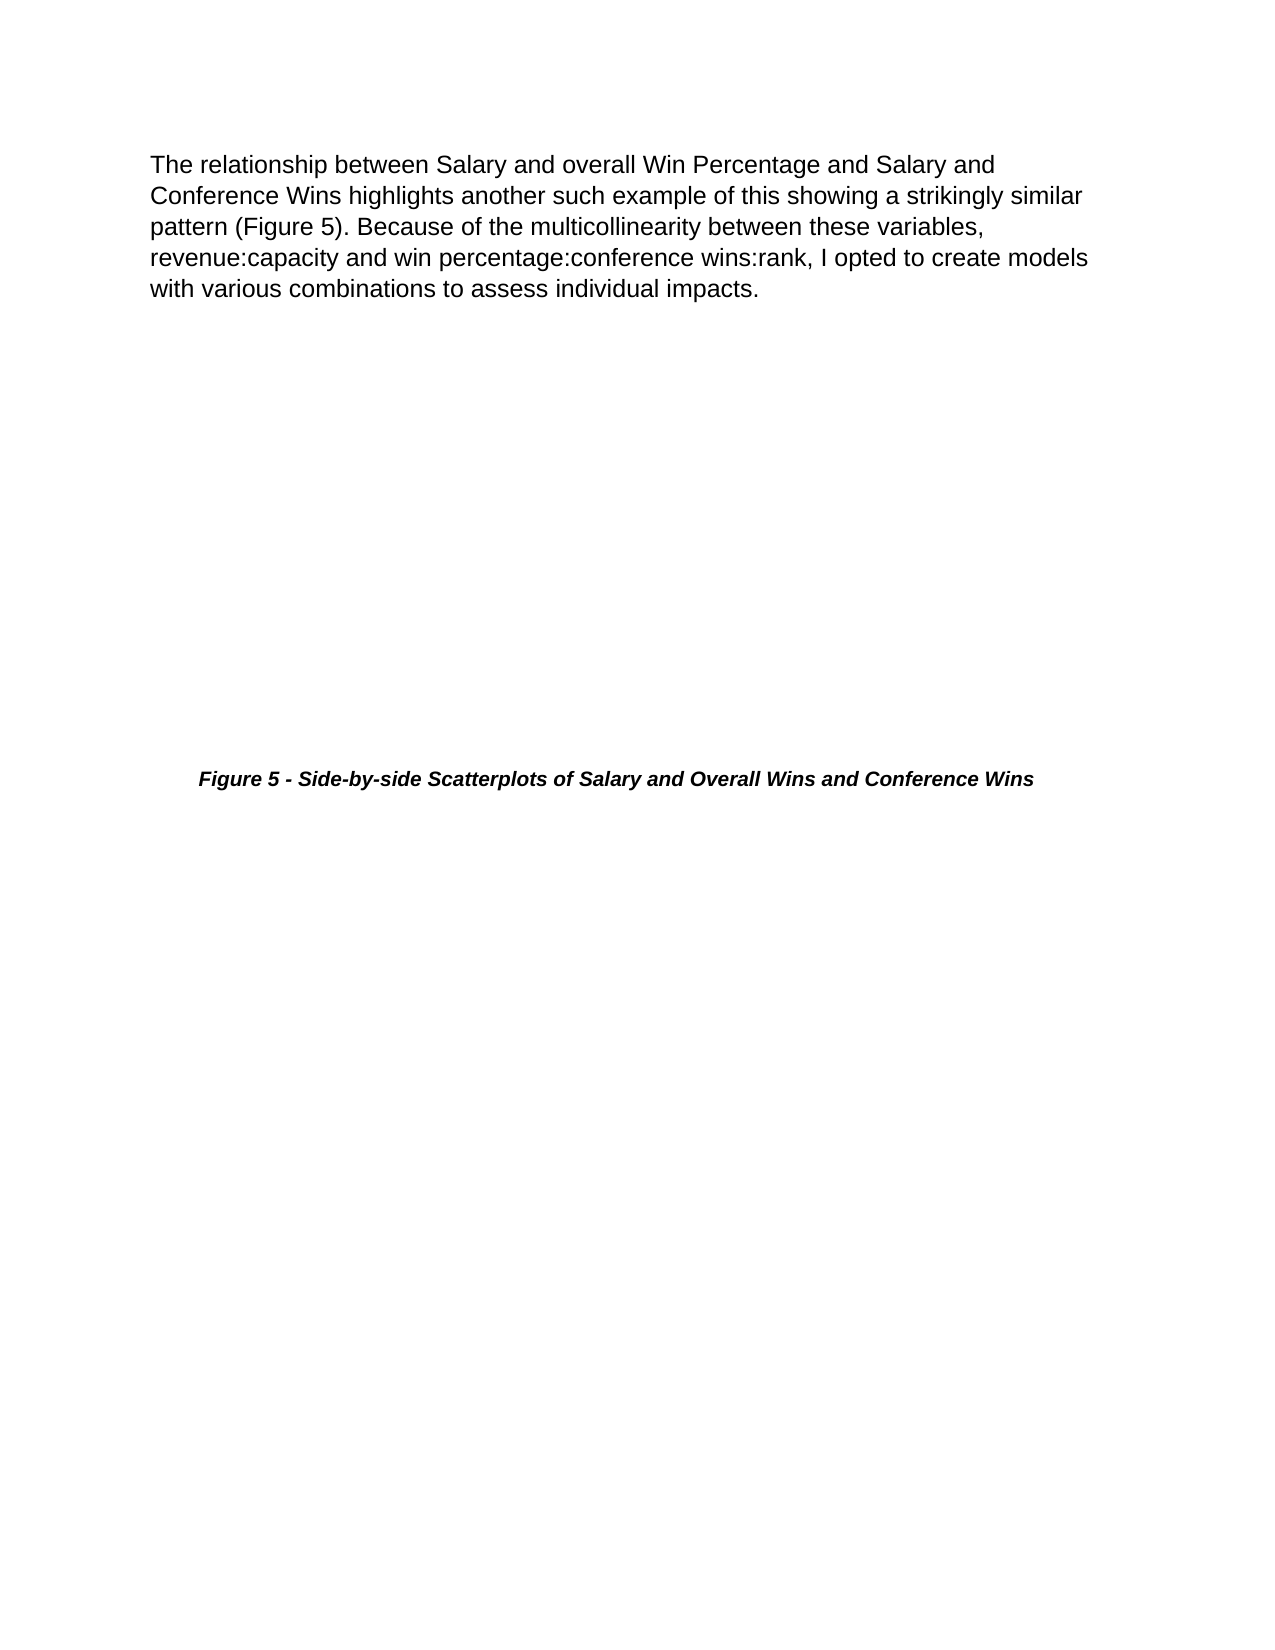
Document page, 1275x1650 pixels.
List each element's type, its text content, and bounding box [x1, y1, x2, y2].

text The relationship between Salary and overall Win Percentage and Salary and Conference Wins highlights another such example of this showing a strikingly similar pattern (Figure 5). Because of the multicollinearity between these variables, revenue:capacity and win percentage:conference wins:rank, I opted to create models with various combinations to assess individual impacts. [150, 150, 1125, 303]
